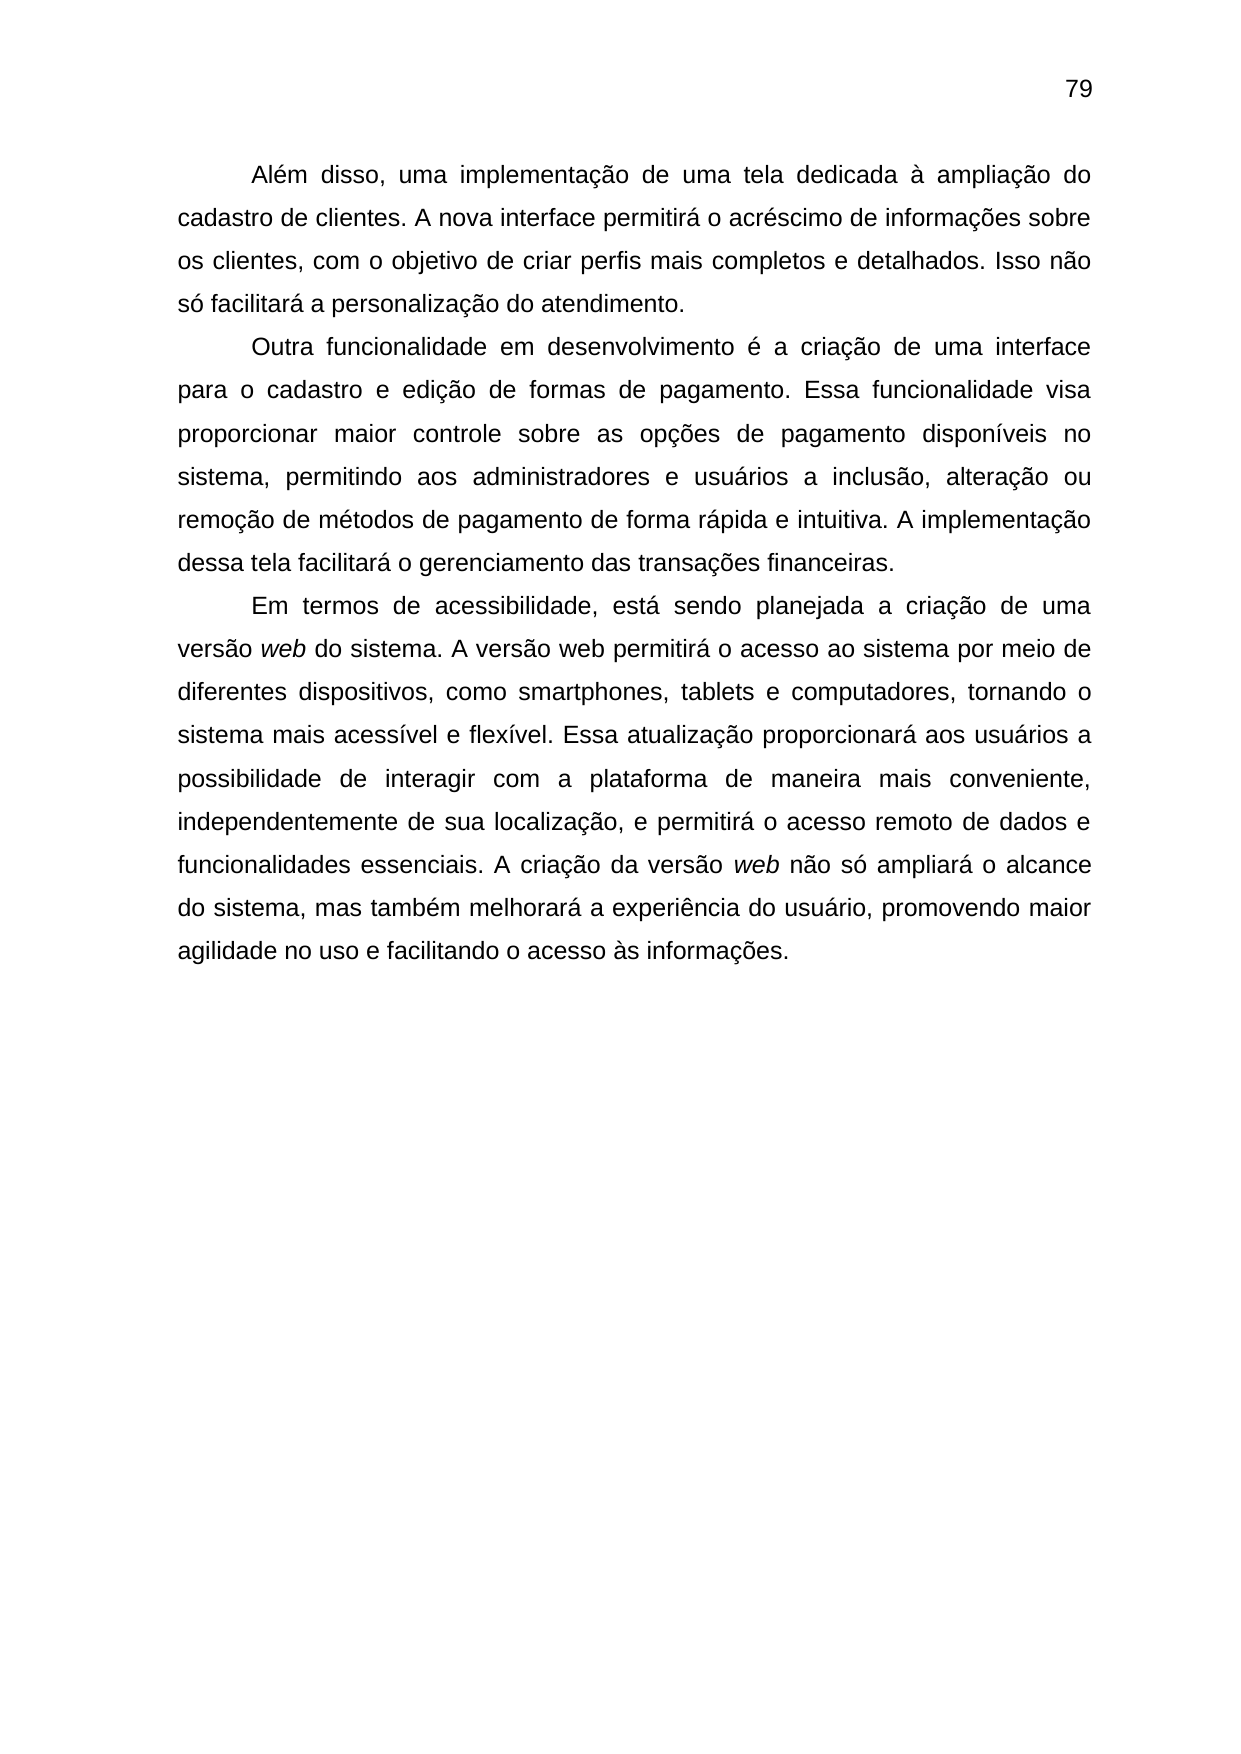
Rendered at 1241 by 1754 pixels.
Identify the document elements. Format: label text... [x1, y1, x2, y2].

text Além disso, uma implementação de uma tela dedicada à ampliação do cadastro de clientes. A nova interface permitirá o acréscimo de informações sobre os clientes, com o objetivo de criar perfis mais completos e detalhados. Isso não só facilitará a personalização do atendimento. [177, 160, 1093, 318]
text Outra funcionalidade em desenvolvimento é a criação de uma interface para o cadastro e edição de formas de pagamento. Essa funcionalidade visa proporcionar maior controle sobre as opções de pagamento disponíveis no sistema, permitindo aos administradores e usuários a inclusão, alteração ou remoção de métodos de pagamento de forma rápida e intuitiva. A implementação dessa tela facilitará o gerenciamento das transações financeiras. [177, 332, 1093, 577]
text Em termos de acessibilidade, está sendo planejada a criação de uma versão web do sistema. A versão web permitirá o acesso ao sistema por meio de diferentes dispositivos, como smartphones, tablets e computadores, tornando o sistema mais acessível e flexível. Essa atualização proporcionará aos usuários a possibilidade de interagir com a plataforma de maneira mais conveniente, independentemente de sua localização, e permitirá o acesso remoto de dados e funcionalidades essenciais. A criação da versão web não só ampliará o alcance do sistema, mas também melhorará a experiência do usuário, promovendo maior agilidade no uso e facilitando o acesso às informações. [177, 591, 1093, 965]
